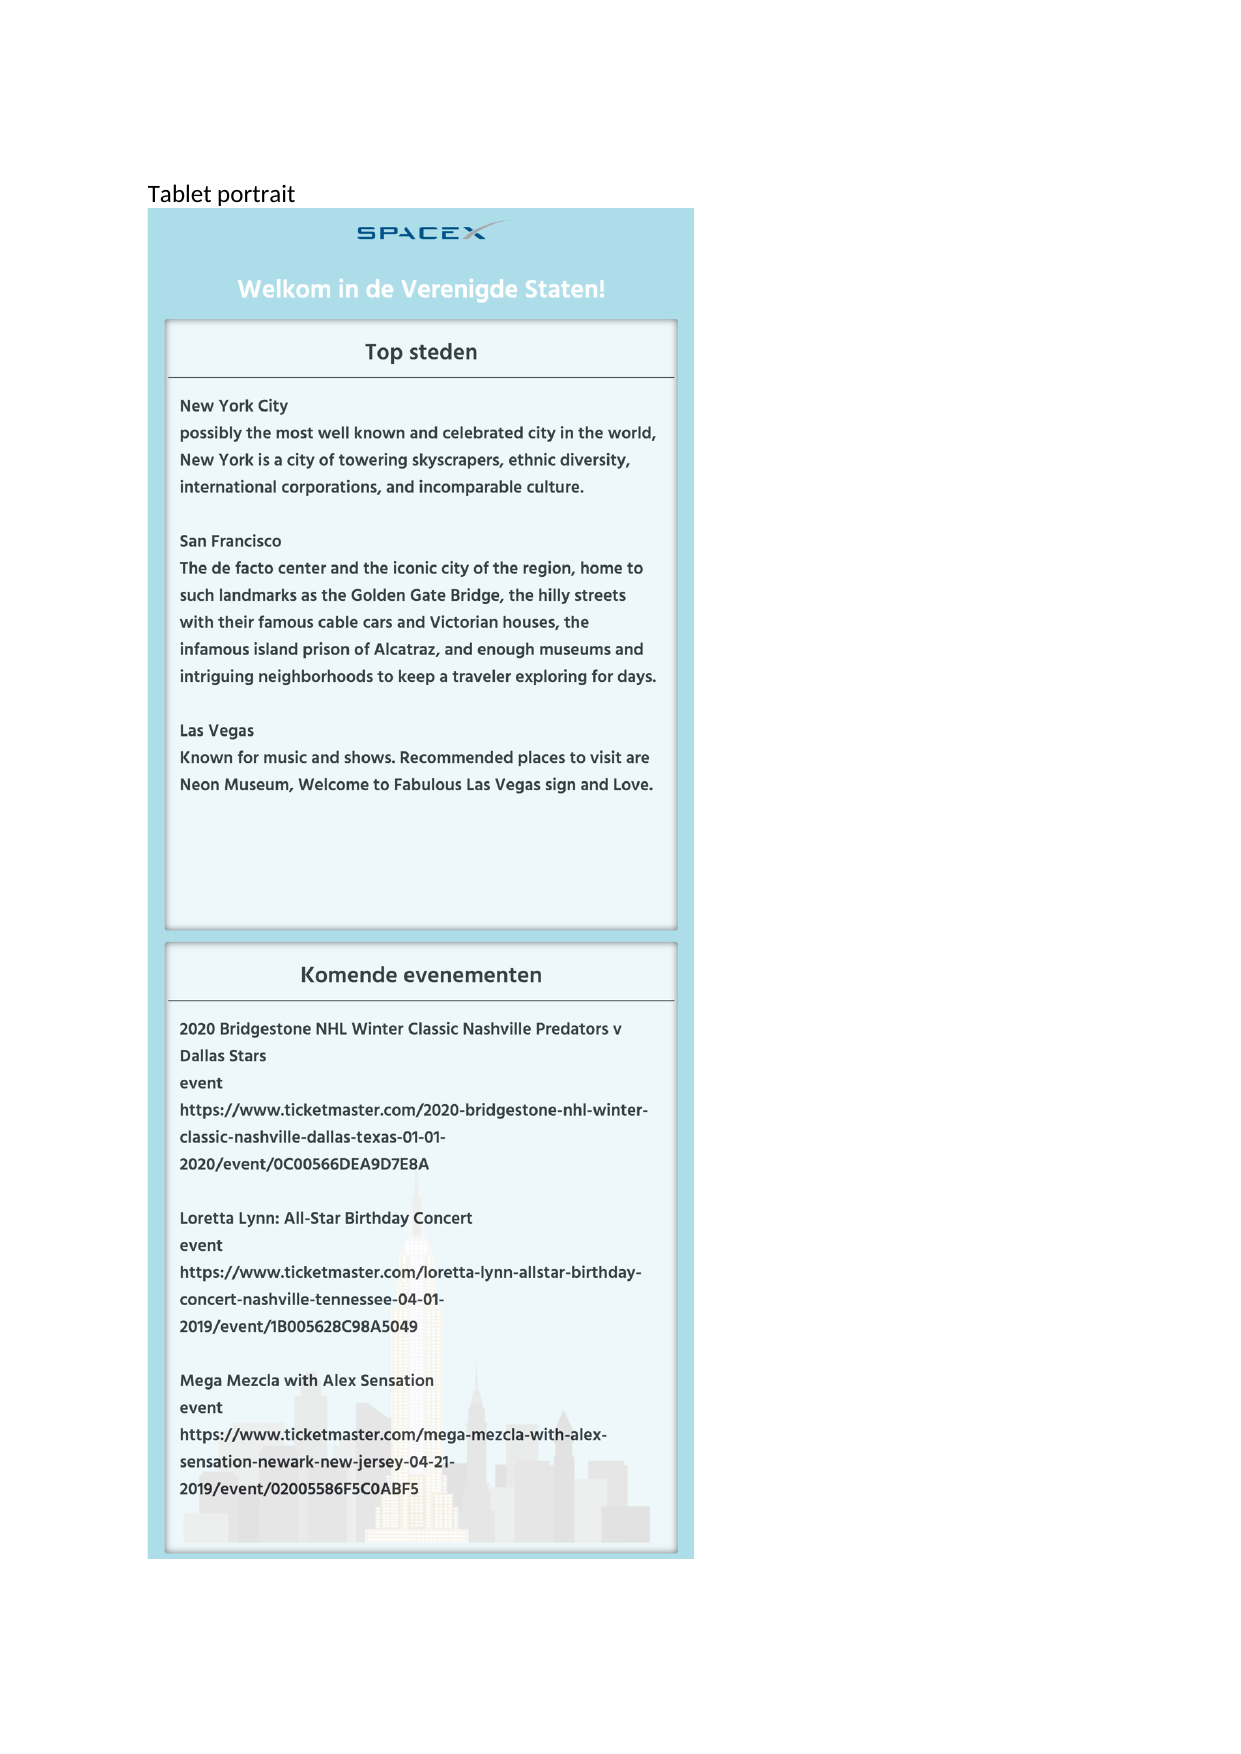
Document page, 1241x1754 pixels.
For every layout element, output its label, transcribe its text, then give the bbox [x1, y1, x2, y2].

text Tablet portrait [148, 178, 1093, 209]
picture [147, 208, 695, 1559]
